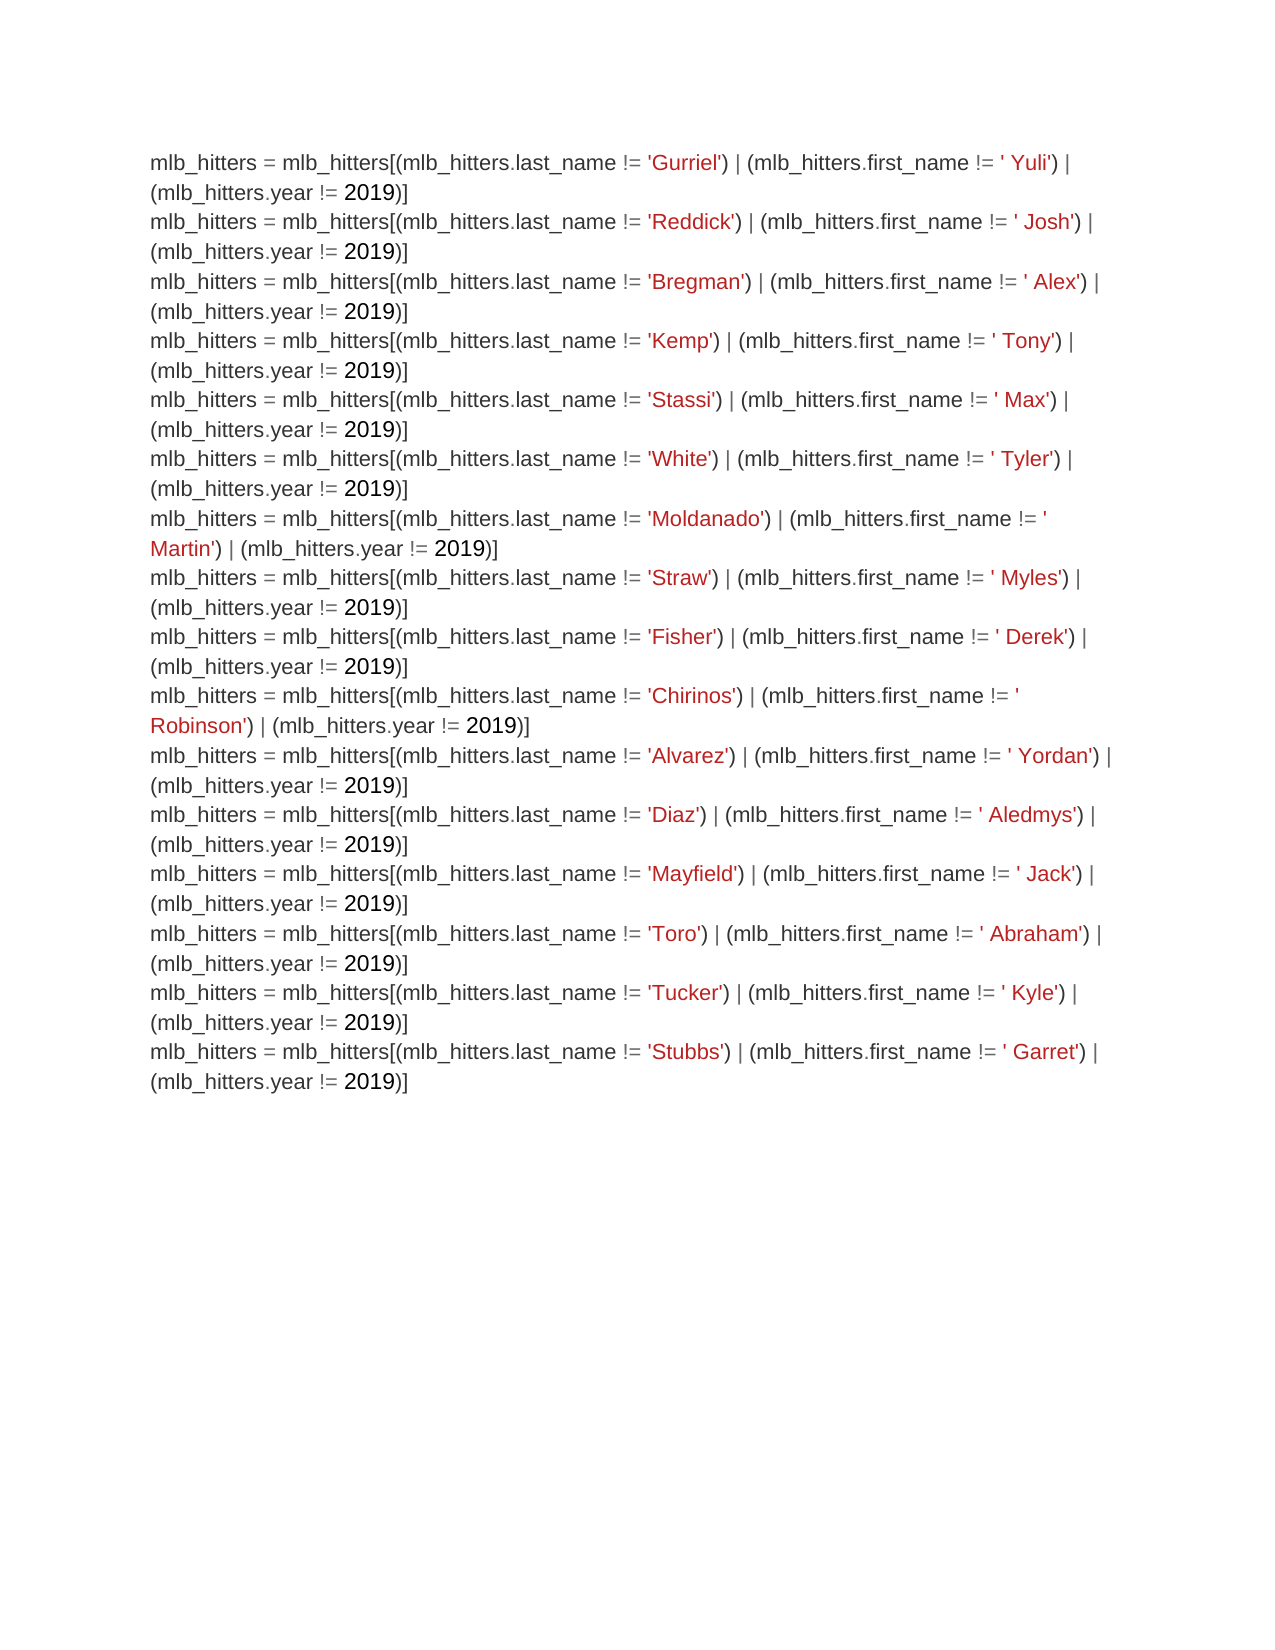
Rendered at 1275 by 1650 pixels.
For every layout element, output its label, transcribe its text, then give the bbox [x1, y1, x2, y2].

text mlb_hitters = mlb_hitters[(mlb_hitters.last_name != 'Mayfield') | (mlb_hitters.first_name != ' Jack') | (mlb_hitters.year != 2019)] [150, 861, 1125, 917]
text mlb_hitters = mlb_hitters[(mlb_hitters.last_name != 'Fisher') | (mlb_hitters.first_name != ' Derek') | (mlb_hitters.year != 2019)] [150, 624, 1125, 679]
text mlb_hitters = mlb_hitters[(mlb_hitters.last_name != 'Gurriel') | (mlb_hitters.first_name != ' Yuli') | (mlb_hitters.year != 2019)] [150, 150, 1125, 205]
text mlb_hitters = mlb_hitters[(mlb_hitters.last_name != 'Alvarez') | (mlb_hitters.first_name != ' Yordan') | (mlb_hitters.year != 2019)] [150, 743, 1125, 798]
text mlb_hitters = mlb_hitters[(mlb_hitters.last_name != 'Diaz') | (mlb_hitters.first_name != ' Aledmys') | (mlb_hitters.year != 2019)] [150, 802, 1125, 857]
text mlb_hitters = mlb_hitters[(mlb_hitters.last_name != 'Moldanado') | (mlb_hitters.first_name != ' Martin') | (mlb_hitters.year != 2019)] [150, 506, 1125, 561]
text mlb_hitters = mlb_hitters[(mlb_hitters.last_name != 'Stubbs') | (mlb_hitters.first_name != ' Garret') | (mlb_hitters.year != 2019)] [150, 1039, 1125, 1094]
text mlb_hitters = mlb_hitters[(mlb_hitters.last_name != 'Kemp') | (mlb_hitters.first_name != ' Tony') | (mlb_hitters.year != 2019)] [150, 328, 1125, 383]
text mlb_hitters = mlb_hitters[(mlb_hitters.last_name != 'Bregman') | (mlb_hitters.first_name != ' Alex') | (mlb_hitters.year != 2019)] [150, 268, 1125, 324]
text mlb_hitters = mlb_hitters[(mlb_hitters.last_name != 'Reddick') | (mlb_hitters.first_name != ' Josh') | (mlb_hitters.year != 2019)] [150, 209, 1125, 265]
text mlb_hitters = mlb_hitters[(mlb_hitters.last_name != 'White') | (mlb_hitters.first_name != ' Tyler') | (mlb_hitters.year != 2019)] [150, 446, 1125, 502]
text mlb_hitters = mlb_hitters[(mlb_hitters.last_name != 'Straw') | (mlb_hitters.first_name != ' Myles') | (mlb_hitters.year != 2019)] [150, 565, 1125, 620]
text mlb_hitters = mlb_hitters[(mlb_hitters.last_name != 'Toro') | (mlb_hitters.first_name != ' Abraham') | (mlb_hitters.year != 2019)] [150, 921, 1125, 976]
text mlb_hitters = mlb_hitters[(mlb_hitters.last_name != 'Tucker') | (mlb_hitters.first_name != ' Kyle') | (mlb_hitters.year != 2019)] [150, 980, 1125, 1035]
text mlb_hitters = mlb_hitters[(mlb_hitters.last_name != 'Stassi') | (mlb_hitters.first_name != ' Max') | (mlb_hitters.year != 2019)] [150, 387, 1125, 442]
text mlb_hitters = mlb_hitters[(mlb_hitters.last_name != 'Chirinos') | (mlb_hitters.first_name != ' Robinson') | (mlb_hitters.year != 2019)] [150, 683, 1125, 739]
